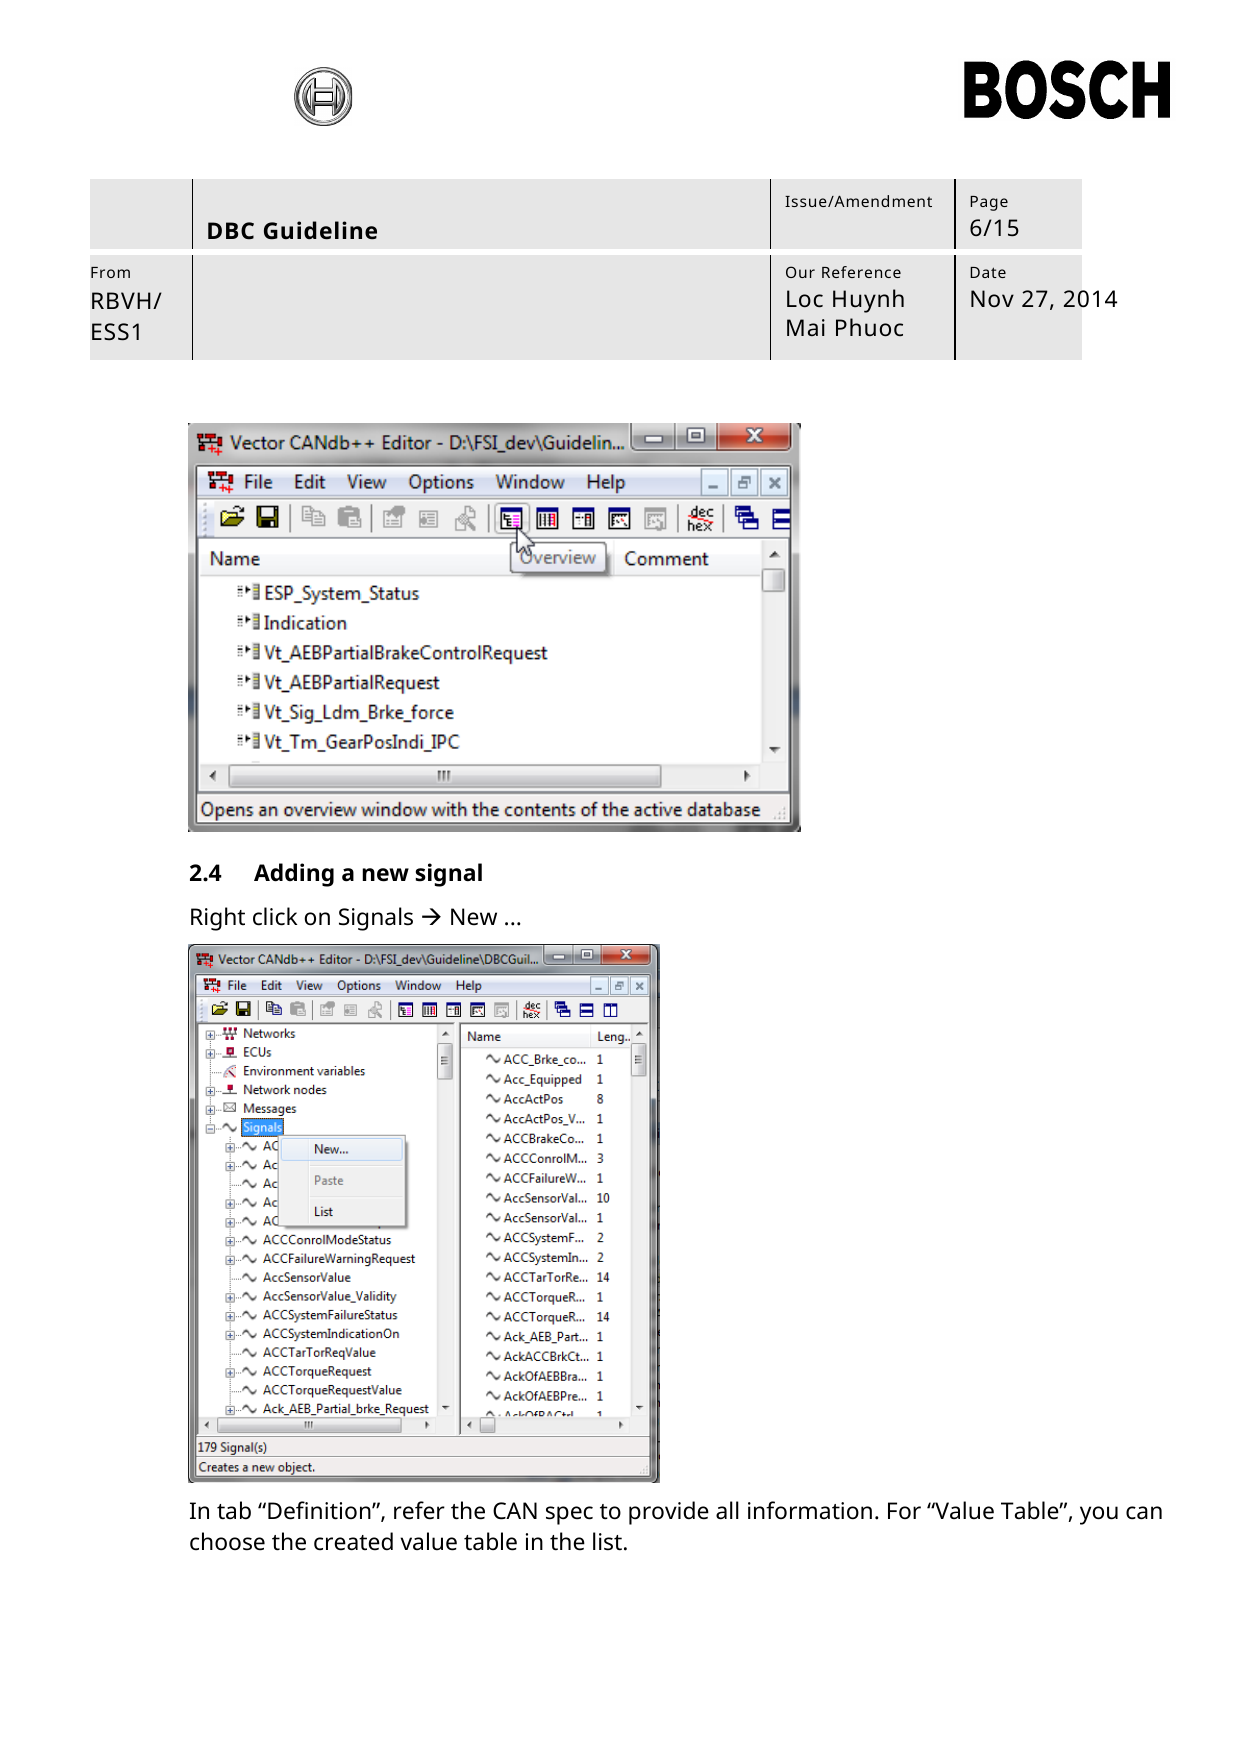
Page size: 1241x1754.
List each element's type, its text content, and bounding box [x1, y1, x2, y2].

text Right click on Signals New ... [189, 901, 1181, 932]
picture [188, 423, 801, 832]
text In tab “Definition”, refer the CAN spec to provide all information. For “Value Table”, you can choose the created value table in the list. [189, 1495, 1181, 1557]
picture [188, 944, 660, 1483]
subtitle Adding a new signal [189, 857, 1181, 888]
picture [958, 58, 1176, 121]
